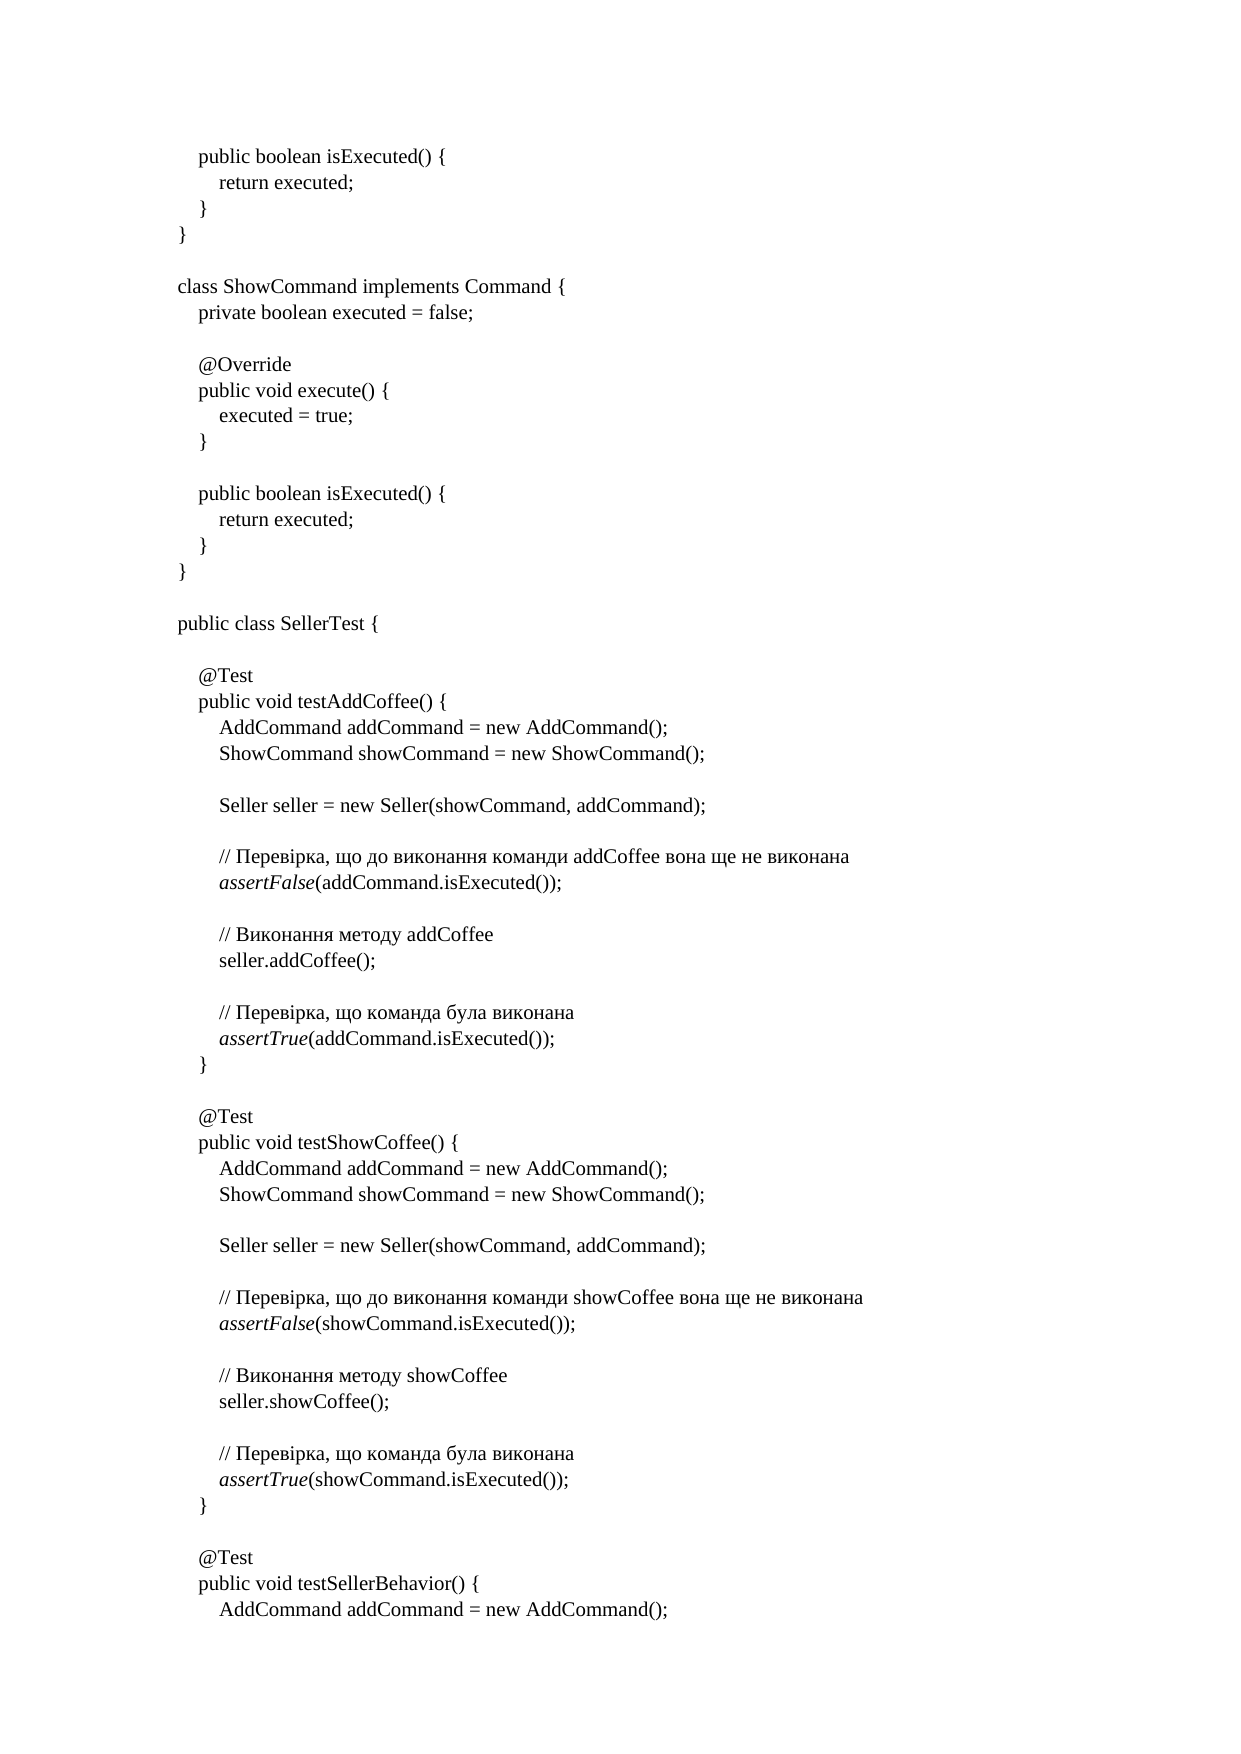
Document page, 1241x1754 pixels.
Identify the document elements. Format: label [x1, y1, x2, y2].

text [177, 118, 1152, 1621]
